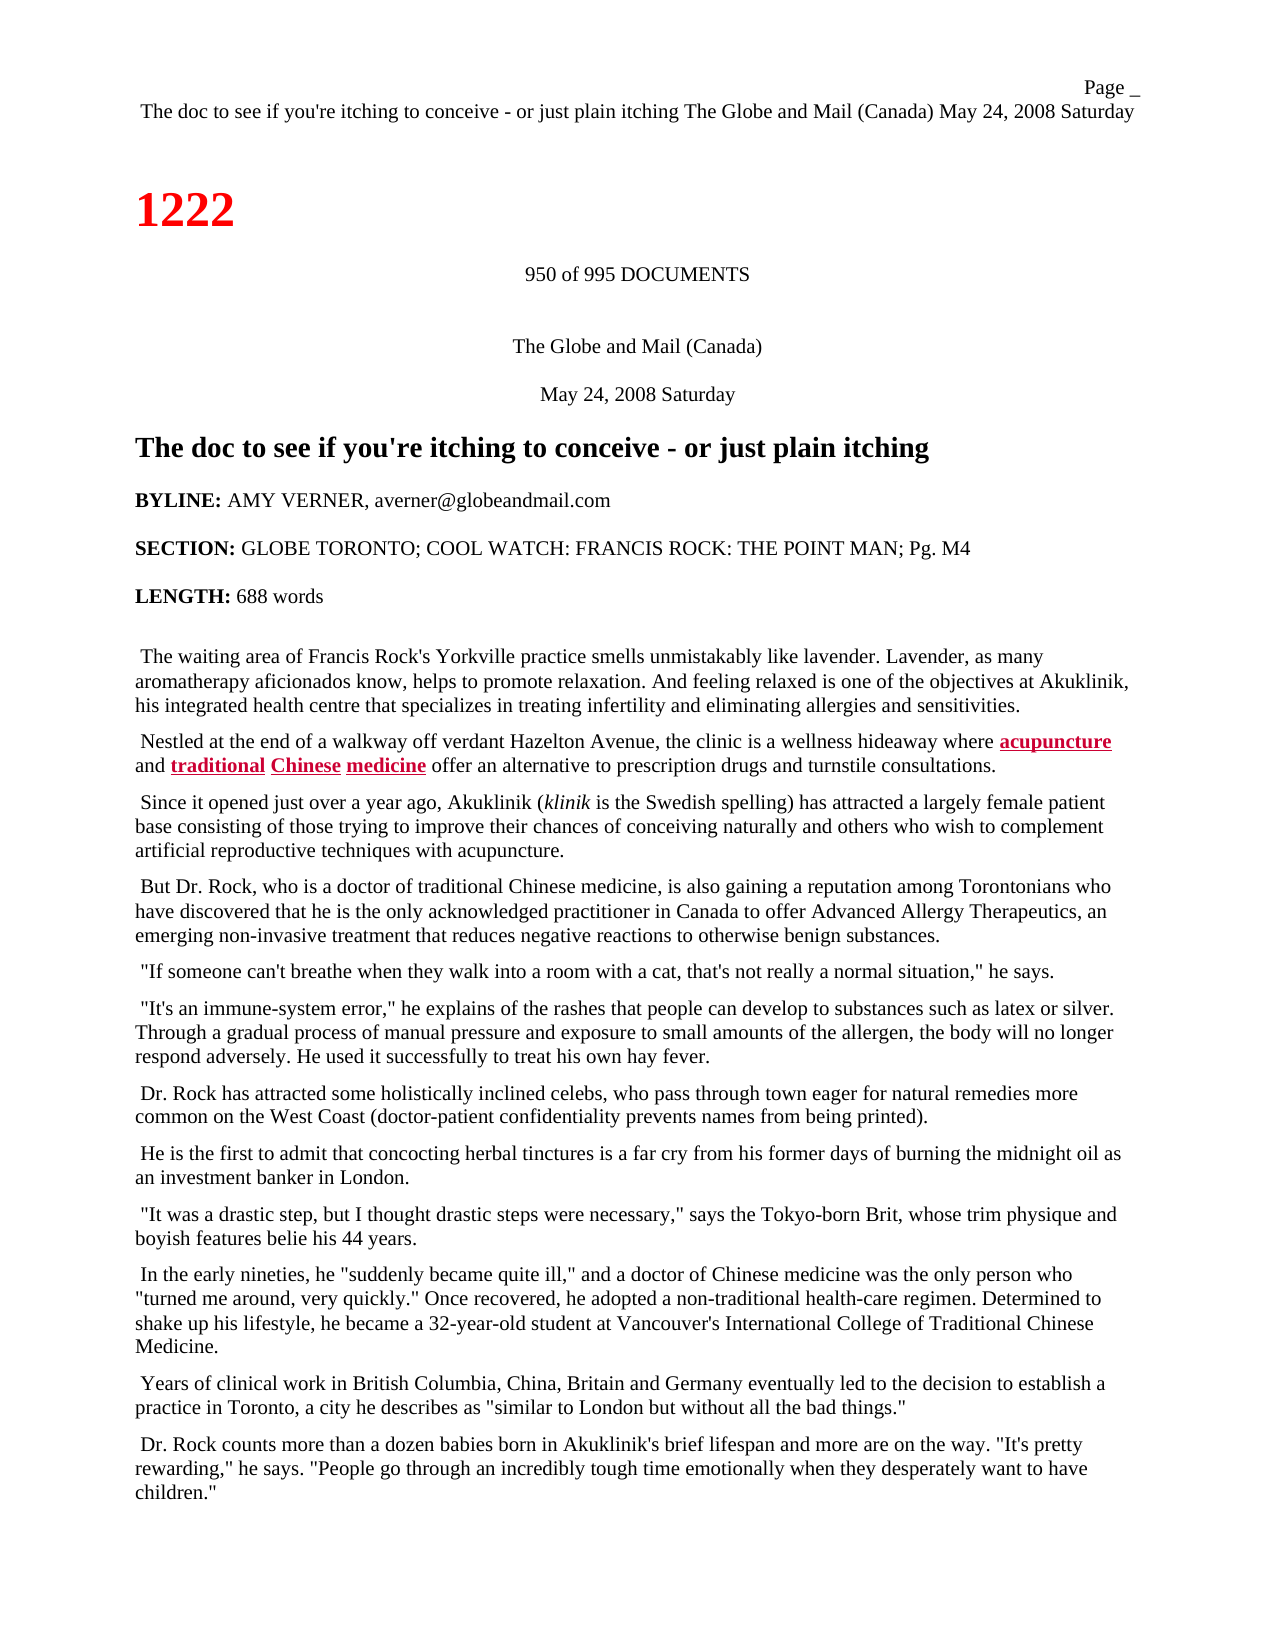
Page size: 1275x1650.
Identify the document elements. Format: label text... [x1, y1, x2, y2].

text The Globe and Mail (Canada) [135, 334, 1140, 358]
text The waiting area of Francis Rock's Yorkville practice smells unmistakably like lavender. Lavender, as many aromatherapy aficionados know, helps to promote relaxation. And feeling relaxed is one of the objectives at Akuklinik, his integrated health centre that specializes in treating infertility and eliminating allergies and sensitivities. [135, 644, 1140, 717]
text But Dr. Rock, who is a doctor of traditional Chinese medicine, is also gaining a reputation among Torontonians who have discovered that he is the only acknowledged practitioner in Canada to offer Advanced Allergy Therapeutics, an emerging non-invasive treatment that reduces negative reactions to otherwise benign substances. [135, 874, 1140, 947]
text BYLINE: AMY VERNER, averner@globeandmail.com [135, 488, 1140, 512]
text Dr. Rock has attracted some holistically inclined celebs, who pass through town eager for natural remedies more common on the West Coast (doctor-patient confidentiality prevents names from being printed). [135, 1080, 1140, 1128]
text 950 of 995 DOCUMENTS [135, 262, 1140, 286]
text Since it opened just over a year ago, Akuklinik (klinik is the Swedish spelling) has attracted a largely female patient base consisting of those trying to improve their chances of conceiving naturally and others who wish to complement artificial reproductive techniques with acupuncture. [135, 790, 1140, 862]
text He is the first to admit that concocting herbal tinctures is a far cry from his former days of burning the midnight oil as an investment banker in London. [135, 1141, 1140, 1189]
text In the early nineties, he "suddenly became quite ill," and a doctor of Chinese medicine was the only person who "turned me around, very quickly." Once recovered, he adopted a non-traditional health-care regimen. Determined to shake up his lifestyle, he became a 32-year-old student at Vancouver's International College of Traditional Chinese Medicine. [135, 1262, 1140, 1358]
text "It was a drastic step, but I thought drastic steps were necessary," says the Tokyo-born Brit, whose trim physique and boyish features belie his 44 years. [135, 1202, 1140, 1250]
text 1222 [135, 180, 1140, 237]
text The doc to see if you're itching to conceive - or just plain itching [135, 430, 1140, 463]
text "If someone can't breathe when they walk into a room with a cat, that's not really a normal situation," he says. [135, 959, 1140, 983]
text LENGTH: 688 words [135, 584, 1140, 608]
text "It's an immune-system error," he explains of the rashes that people can develop to substances such as latex or silver. Through a gradual process of manual pressure and exposure to small amounts of the allergen, the body will no longer respond adversely. He used it successfully to treat his own hay fever. [135, 996, 1140, 1068]
text Dr. Rock counts more than a dozen babies born in Akuklinik's brief lifespan and more are on the way. "It's pretty rewarding," he says. "People go through an incredibly tough time emotionally when they desperately want to have children." [135, 1432, 1140, 1504]
text May 24, 2008 Saturday [260, 382, 1015, 406]
text Nestled at the end of a walkway off verdant Hazelton Avenue, the clinic is a wellness hideaway where acupuncture and traditional Chinese medicine offer an alternative to prescription drugs and turnstile consultations. [135, 729, 1140, 777]
text Years of clinical work in British Columbia, China, Britain and Germany eventually led to the decision to establish a practice in Toronto, a city he describes as "similar to London but without all the bad things." [135, 1371, 1140, 1419]
text SECTION: GLOBE TORONTO; COOL WATCH: FRANCIS ROCK: THE POINT MAN; Pg. M4 [135, 536, 1140, 560]
